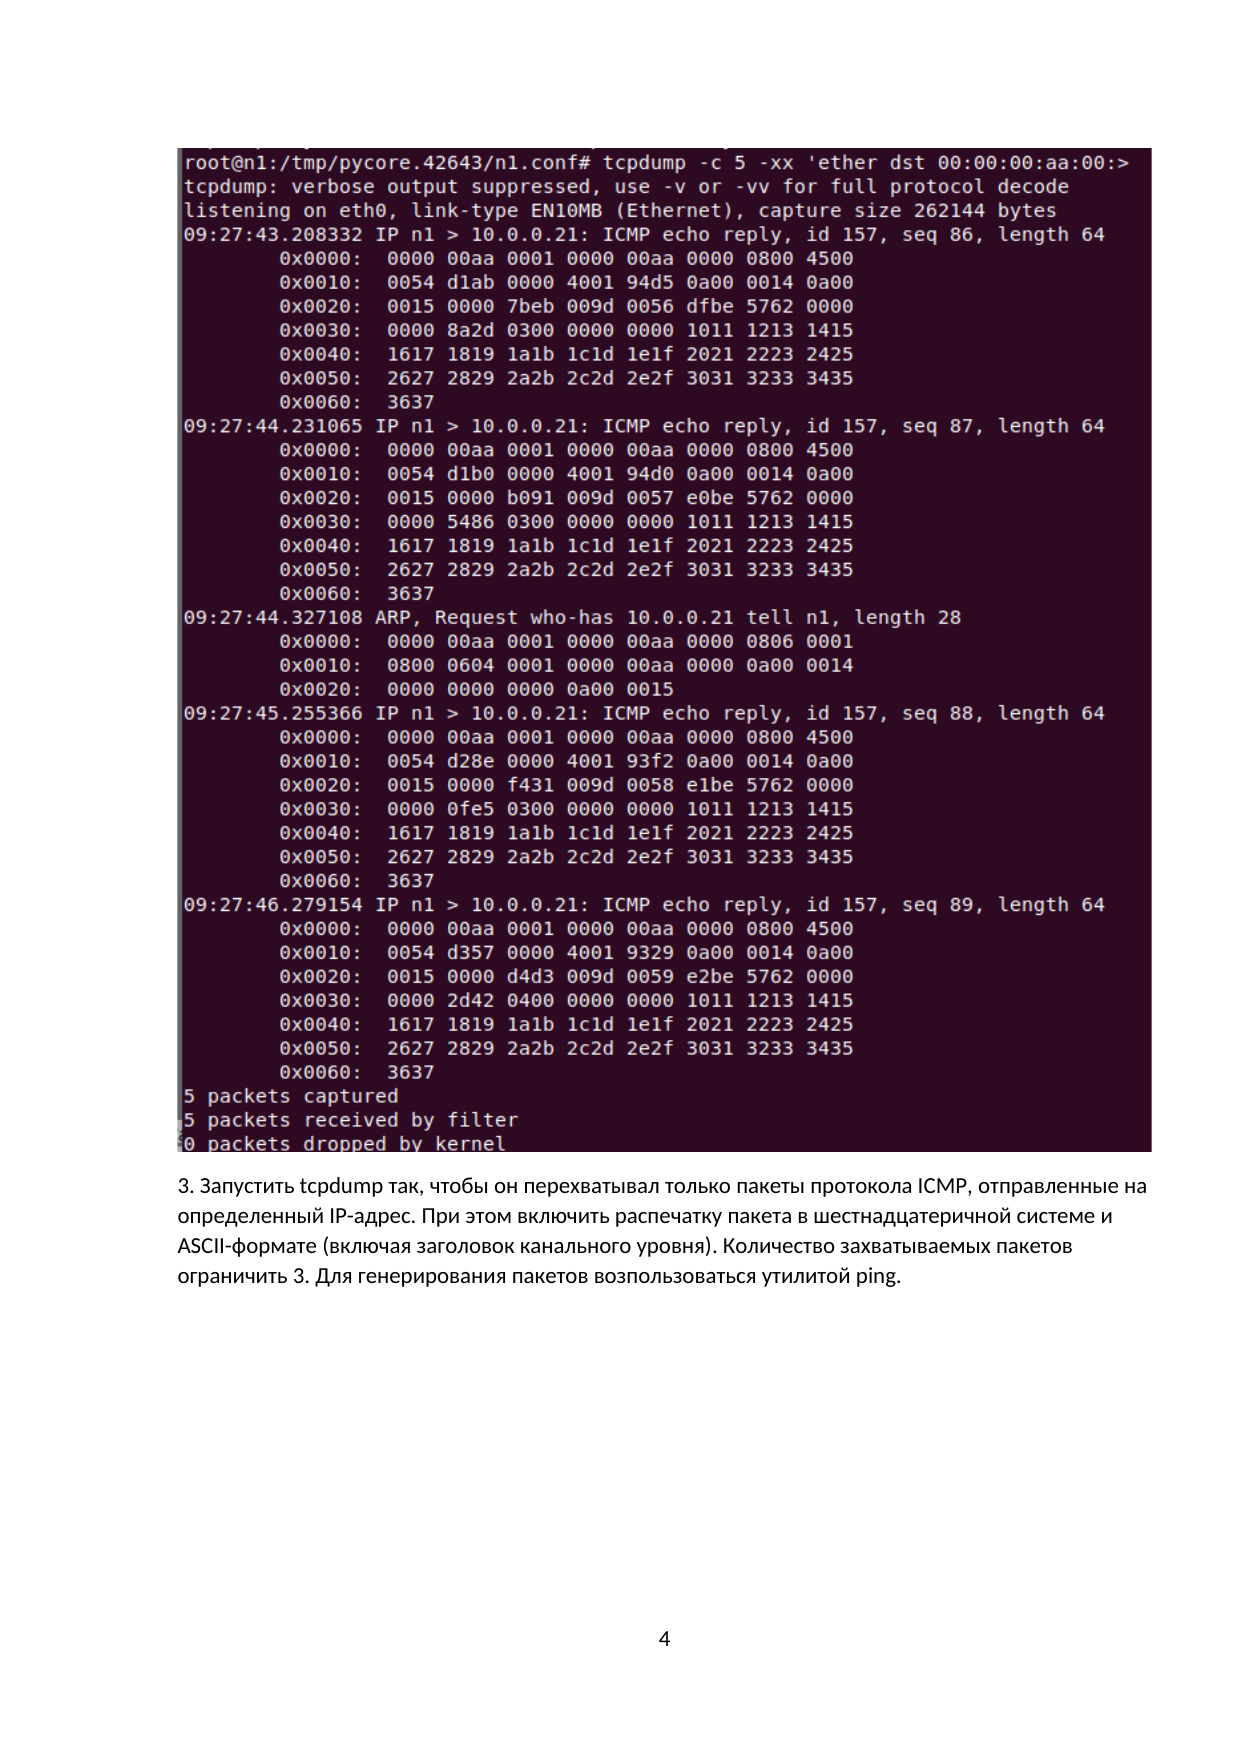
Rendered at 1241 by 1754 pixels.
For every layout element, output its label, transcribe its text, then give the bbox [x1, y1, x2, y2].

picture [177, 148, 1152, 1152]
text 3. Запустить tcpdump так, чтобы он перехватывал только пакеты протокола ICMP, отправленные на определенный IP-адрес. При этом включить распечатку пакета в шестнадцатеричной системе и ASCII-формате (включая заголовок канального уровня). Количество захватываемых пакетов ограничить 3. Для генерирования пакетов возпользоваться утилитой ping. [177, 1171, 1152, 1289]
